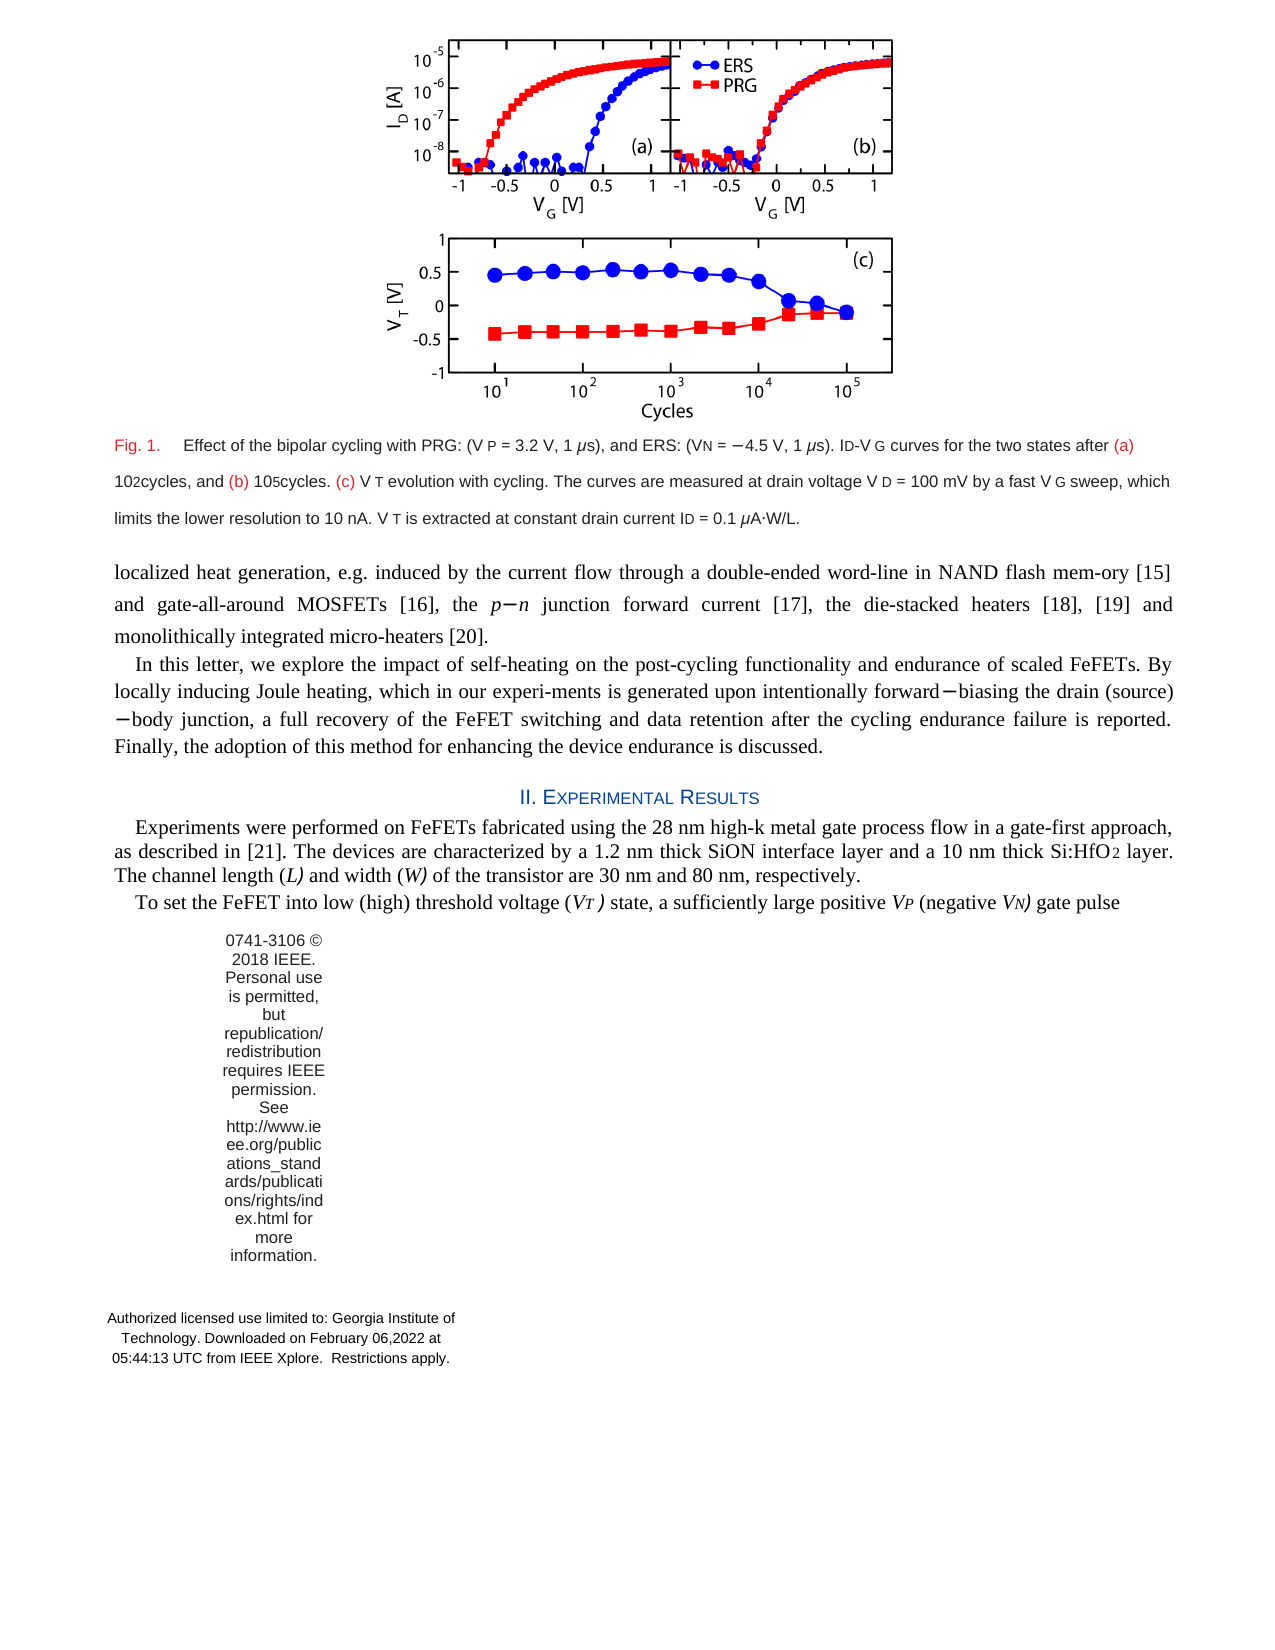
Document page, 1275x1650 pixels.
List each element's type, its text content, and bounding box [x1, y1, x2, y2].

text Experiments were performed on FeFETs fabricated using the 28 nm high-k metal gate process flow in a gate-first approach, as described in [21]. The devices are characterized by a 1.2 nm thick SiON interface layer and a 10 nm thick Si:HfO2 layer. The channel length (L) and width (W) of the transistor are 30 nm and 80 nm, respectively. [114, 815, 1173, 887]
text To set the FeFET into low (high) threshold voltage (VT ) state, a sufficiently large positive VP (negative VN) gate pulse [114, 891, 1177, 914]
picture [385, 233, 894, 422]
text Fig. 1. Effect of the bipolar cycling with PRG: (V P = 3.2 V, 1 µs), and ERS: (VN = −4.5 V, 1 µs). ID-V G curves for the two states after (a) 102cycles, and (b) 105cycles. (c) V T evolution with cycling. The curves are measured at drain voltage V D = 100 mV by a fast V G sweep, which limits the lower resolution to 10 nA. V T is extracted at constant drain current ID = 0.1 µA·W/L. [114, 421, 1177, 532]
text Authorized licensed use limited to: Georgia Institute of Technology. Downloaded on February 06,2022 at 05:44:13 UTC from IEEE Xplore. Restrictions apply. [102, 1307, 460, 1368]
text localized heat generation, e.g. induced by the current flow through a double-ended word-line in NAND flash mem-ory [15] and gate-all-around MOSFETs [16], the p−n junction forward current [17], the die-stacked heaters [18], [19] and monolithically integrated micro-heaters [20]. [114, 554, 1173, 650]
picture [385, 38, 894, 220]
text 0741-3106 © 2018 IEEE. Personal use is permitted, but republication/redistribution requires IEEE permission. See http://www.ieee.org/publications_standards/publications/rights/index.html for more information. [222, 932, 325, 1266]
text II. EXPERIMENTAL RESULTS [102, 785, 1177, 809]
text In this letter, we explore the impact of self-heating on the post-cycling functionality and endurance of scaled FeFETs. By locally inducing Joule heating, which in our experi-ments is generated upon intentionally forward−biasing the drain (source)−body junction, a full recovery of the FeFET switching and data retention after the cycling endurance failure is reported. Finally, the adoption of this method for enhancing the device endurance is discussed. [114, 650, 1174, 759]
